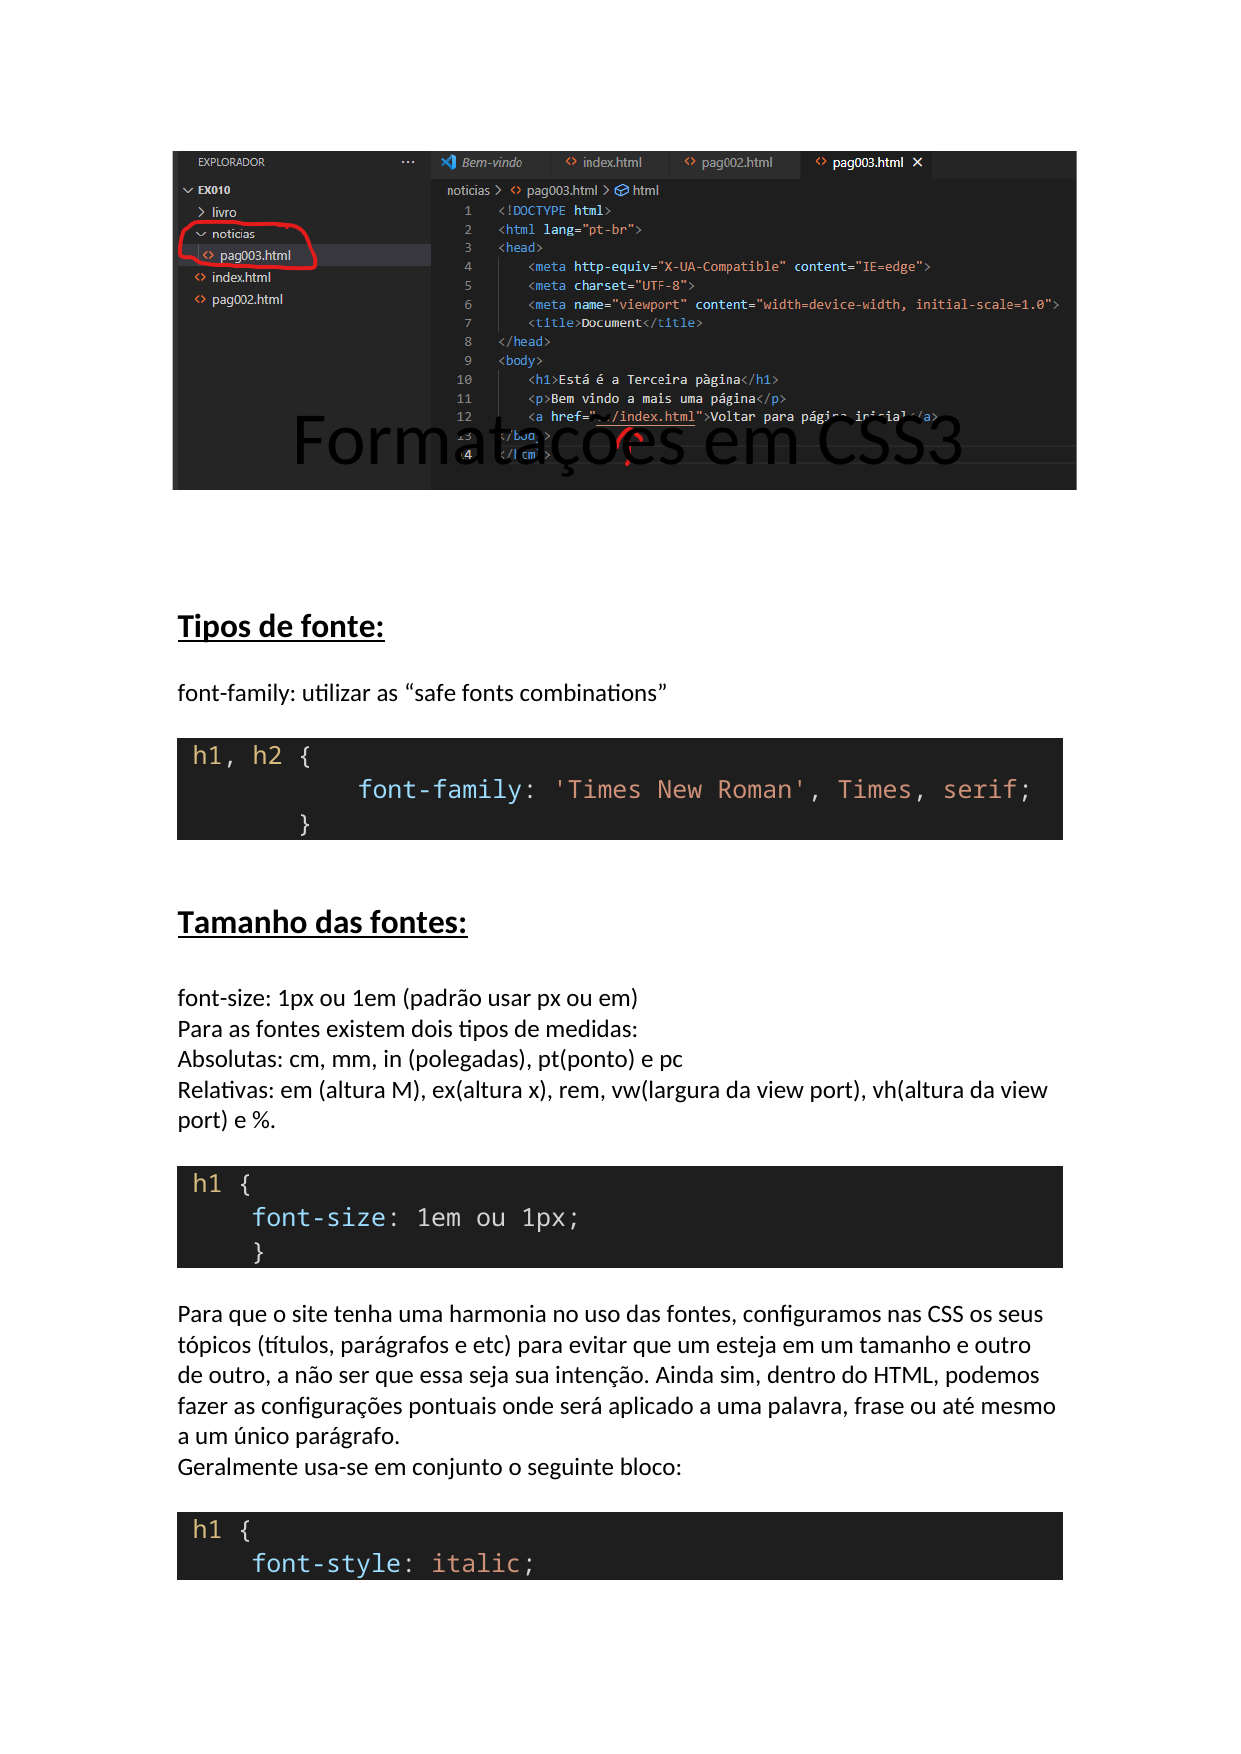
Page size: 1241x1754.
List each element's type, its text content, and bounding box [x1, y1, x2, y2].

picture [172, 151, 1077, 490]
text Absolutas: cm, mm, in (polegadas), pt(ponto) e pc [177, 1043, 1063, 1074]
text h1, h2 { [177, 738, 1063, 772]
text Relativas: em (altura M), ex(altura x), rem, vw(largura da view port), vh(altura da view port) e %. [177, 1074, 1063, 1135]
text Tipos de fonte: [177, 606, 1063, 646]
text Geralmente usa-se em conjunto o seguinte bloco: [177, 1451, 1063, 1481]
text Formatações em CSS3 [177, 392, 1063, 483]
text Para que o site tenha uma harmonia no uso das fontes, configuramos nas CSS os seus tópicos (títulos, parágrafos e etc) para evitar que um esteja em um tamanho e outro de outro, a não ser que essa seja sua intenção. Ainda sim, dentro do HTML, podemos fazer as configurações pontuais onde será aplicado a uma palavra, frase ou até mesmo a um único parágrafo. [177, 1298, 1063, 1451]
text } [177, 1234, 1063, 1268]
text Tamanho das fontes: [177, 901, 1063, 942]
text font-style: italic; [177, 1546, 1063, 1580]
text h1 { [177, 1512, 1063, 1546]
text font-size: 1em ou 1px; [177, 1200, 1063, 1234]
text } [177, 806, 1063, 840]
text h1 { [177, 1166, 1063, 1200]
text font-size: 1px ou 1em (padrão usar px ou em) [177, 982, 1063, 1013]
text Para as fontes existem dois tipos de medidas: [177, 1013, 1063, 1043]
text font-family: utilizar as “safe fonts combinations” [177, 677, 1063, 707]
text font-family: 'Times New Roman', Times, serif; [177, 772, 1063, 806]
